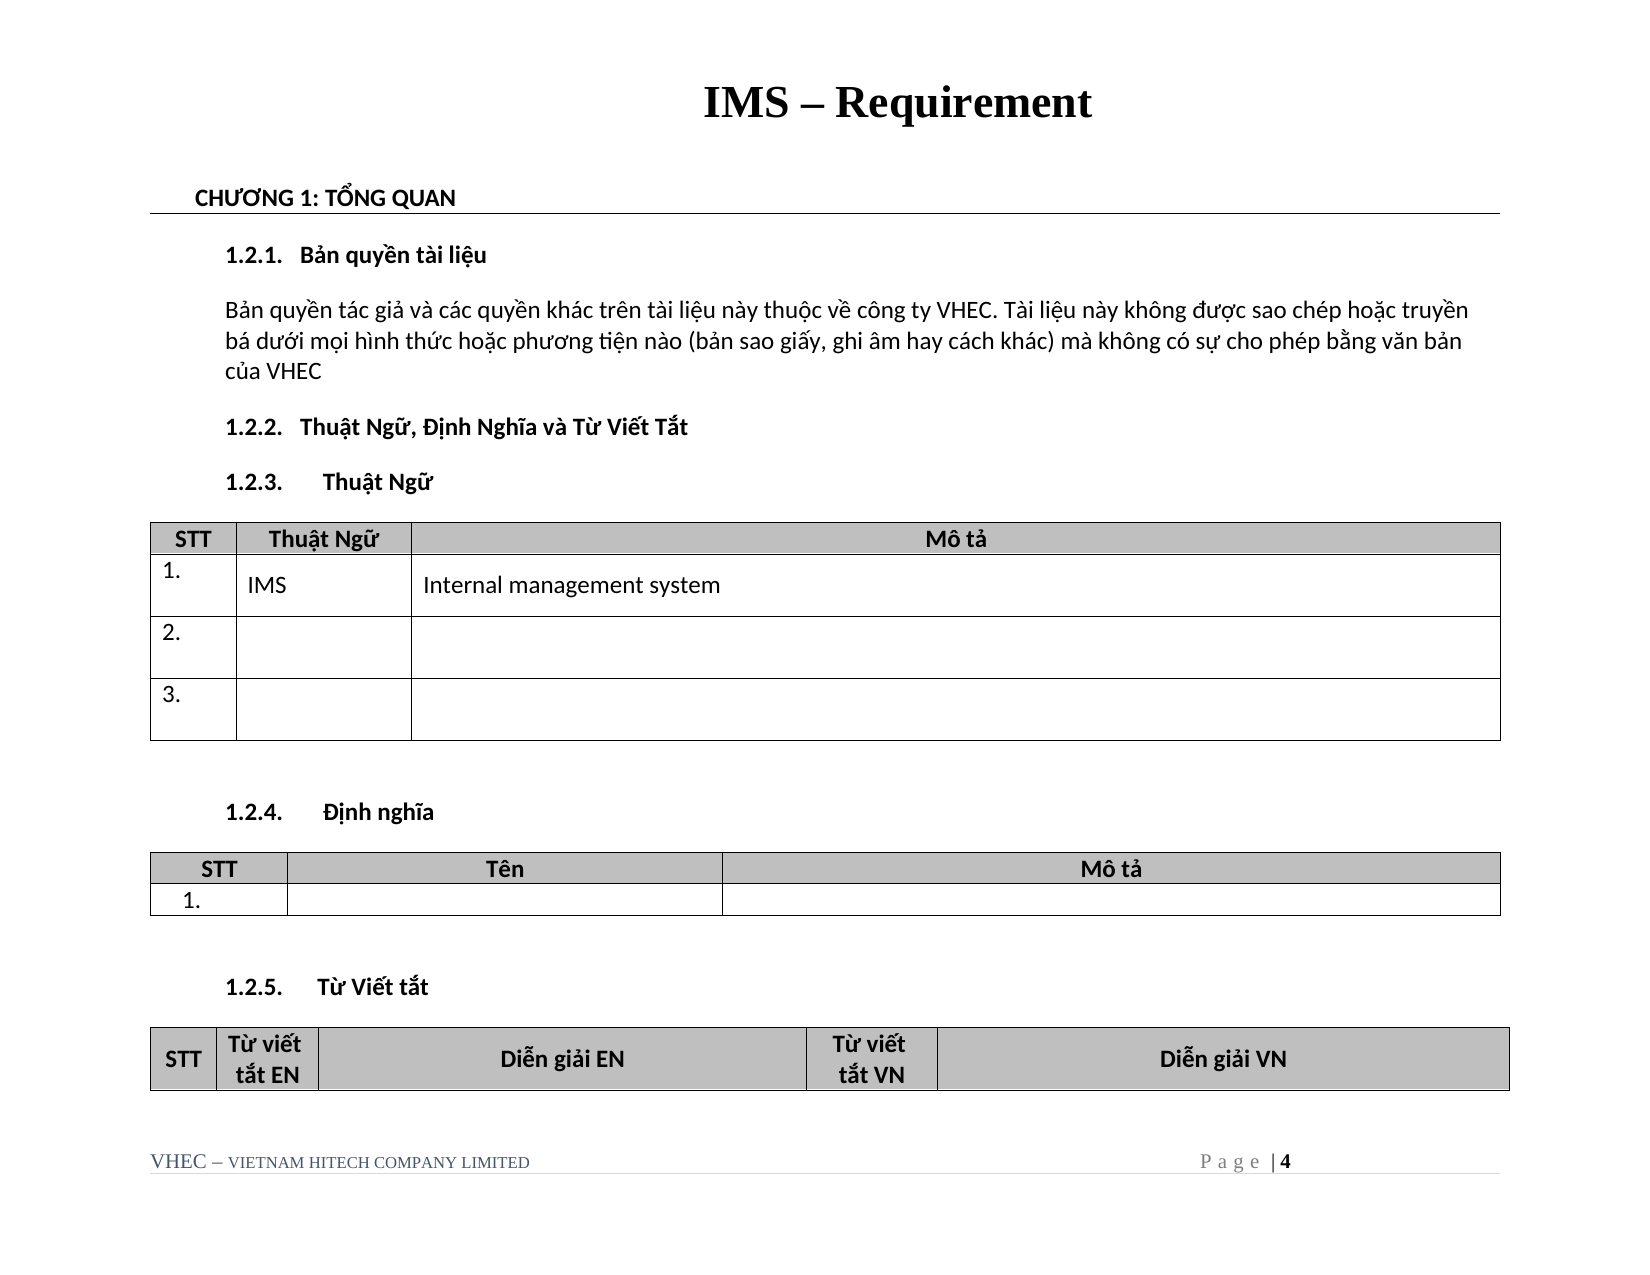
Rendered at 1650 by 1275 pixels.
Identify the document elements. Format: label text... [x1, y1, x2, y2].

table_cell [237, 679, 411, 740]
table_header STT [151, 523, 236, 553]
table_header Tên [288, 853, 722, 883]
text Bản quyền tác giả và các quyền khác trên tài liệu này thuộc về công ty VHEC. Tài liệu này không được sao chép hoặc truyền bá dưới mọi hình thức hoặc phương tiện nào (bản sao giấy, ghi âm hay cách khác) mà không có sự cho phép bằng văn bản của VHEC [225, 294, 1500, 386]
table_header STT [151, 853, 287, 883]
table_cell [237, 617, 411, 678]
table_cell [288, 884, 722, 915]
table_header Diễn giải VN [938, 1028, 1509, 1089]
table_header Mô tả [723, 853, 1500, 883]
table_header Từ viết tắt EN [217, 1028, 318, 1089]
table_cell [151, 679, 236, 740]
table_cell [412, 617, 1500, 678]
subtitle Từ Viết tắt [225, 971, 1500, 1002]
table_header STT [151, 1028, 216, 1089]
table_cell Internal management system [412, 555, 1500, 616]
table_header Mô tả [412, 523, 1500, 553]
subtitle CHƯƠNG 1: TỔNG QUAN [150, 182, 1500, 213]
table_cell [151, 555, 236, 616]
subtitle Thuật Ngữ [225, 466, 1500, 497]
table_cell [151, 617, 236, 678]
subtitle Thuật Ngữ, Định Nghĩa và Từ Viết Tắt [225, 411, 1500, 441]
table_cell [723, 884, 1500, 915]
table_header Từ viết tắt VN [807, 1028, 937, 1089]
subtitle Định nghĩa [225, 796, 1500, 827]
table_cell [151, 884, 287, 915]
table_header Diễn giải EN [319, 1028, 806, 1089]
table_cell [412, 679, 1500, 740]
table_cell IMS [237, 555, 411, 616]
table_header Thuật Ngữ [237, 523, 411, 553]
subtitle Bản quyền tài liệu [225, 239, 1500, 269]
